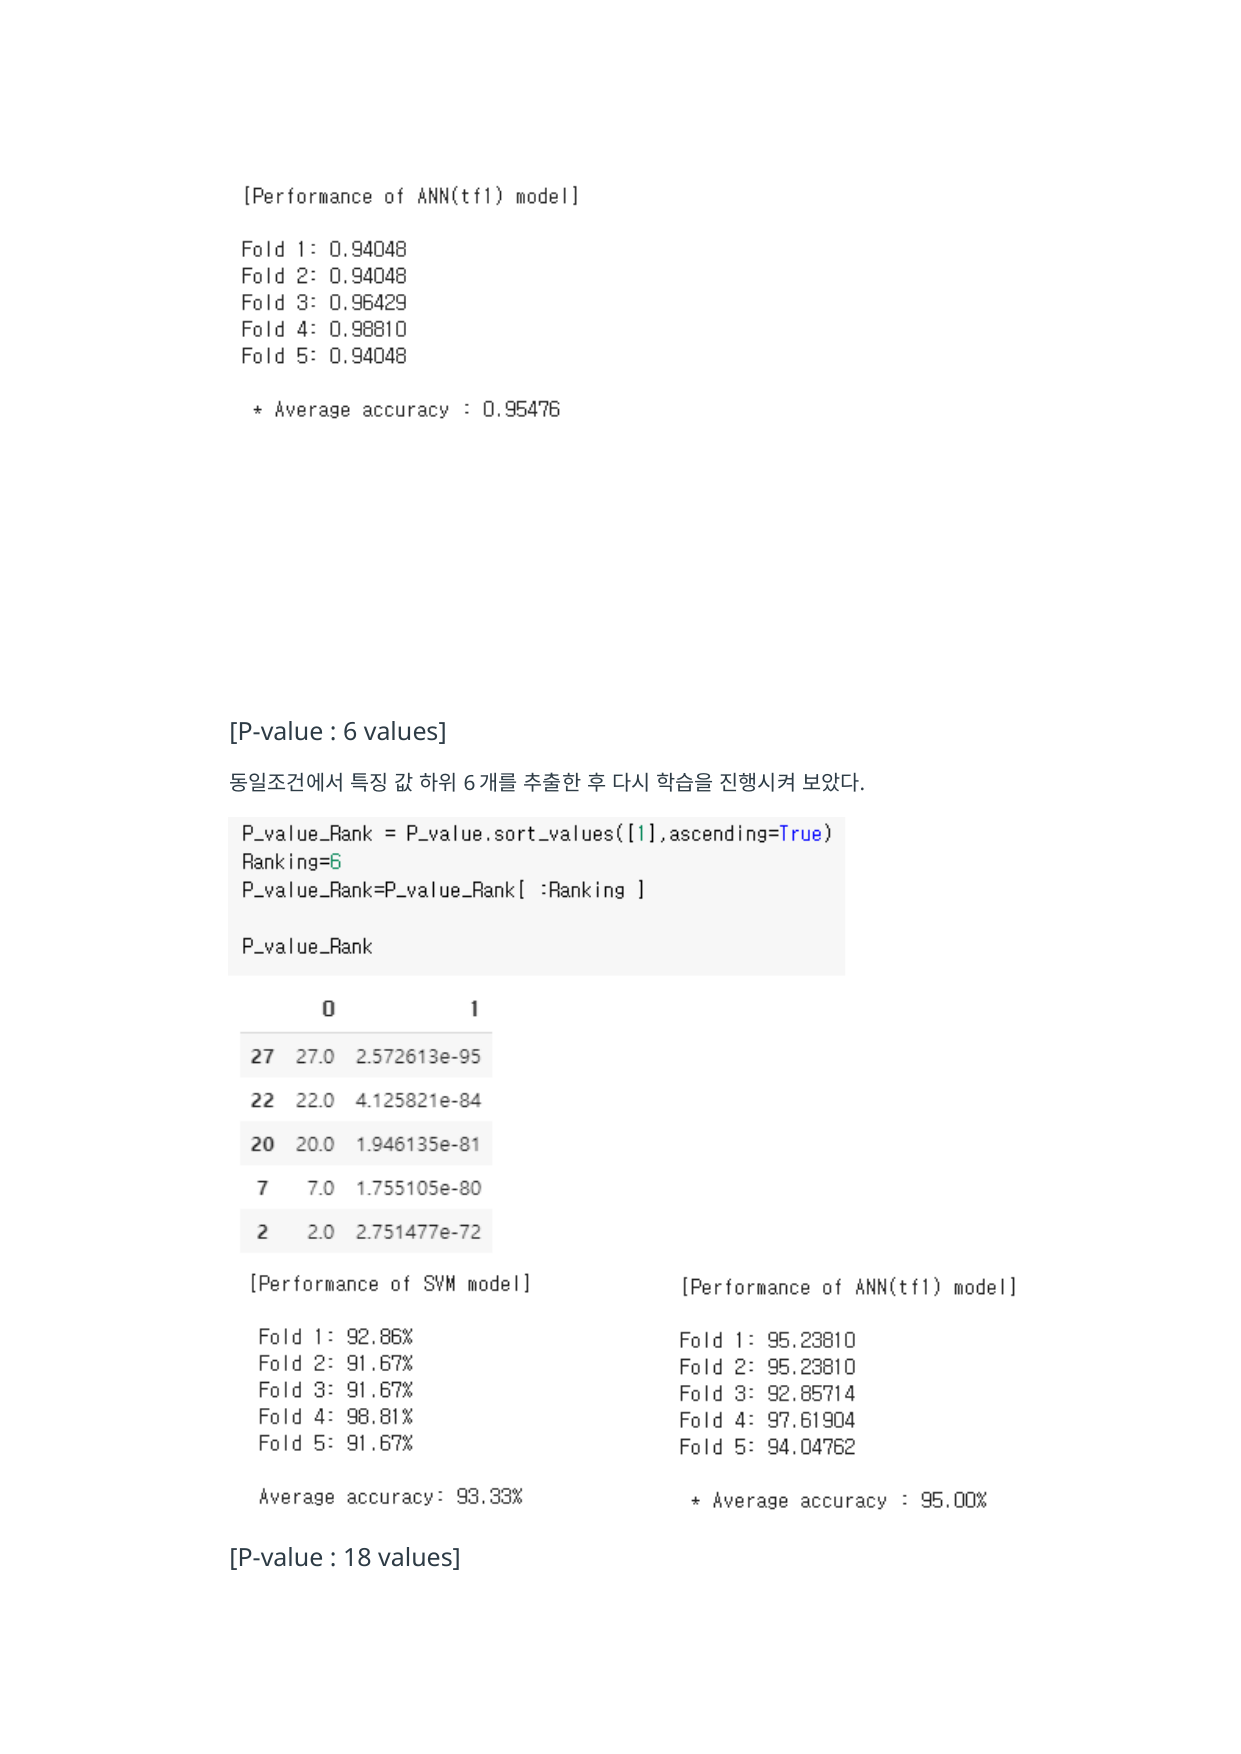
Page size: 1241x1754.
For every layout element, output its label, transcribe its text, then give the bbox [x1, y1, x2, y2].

picture [229, 177, 583, 431]
text [P-value : 6 values] [229, 713, 1090, 747]
picture [228, 817, 1024, 1526]
text 동일조건에서 특징 값 하위 6개를 추출한 후 다시 학습을 진행시켜 보았다. [229, 766, 1090, 796]
text [P-value : 18 values] [229, 1237, 1090, 1574]
